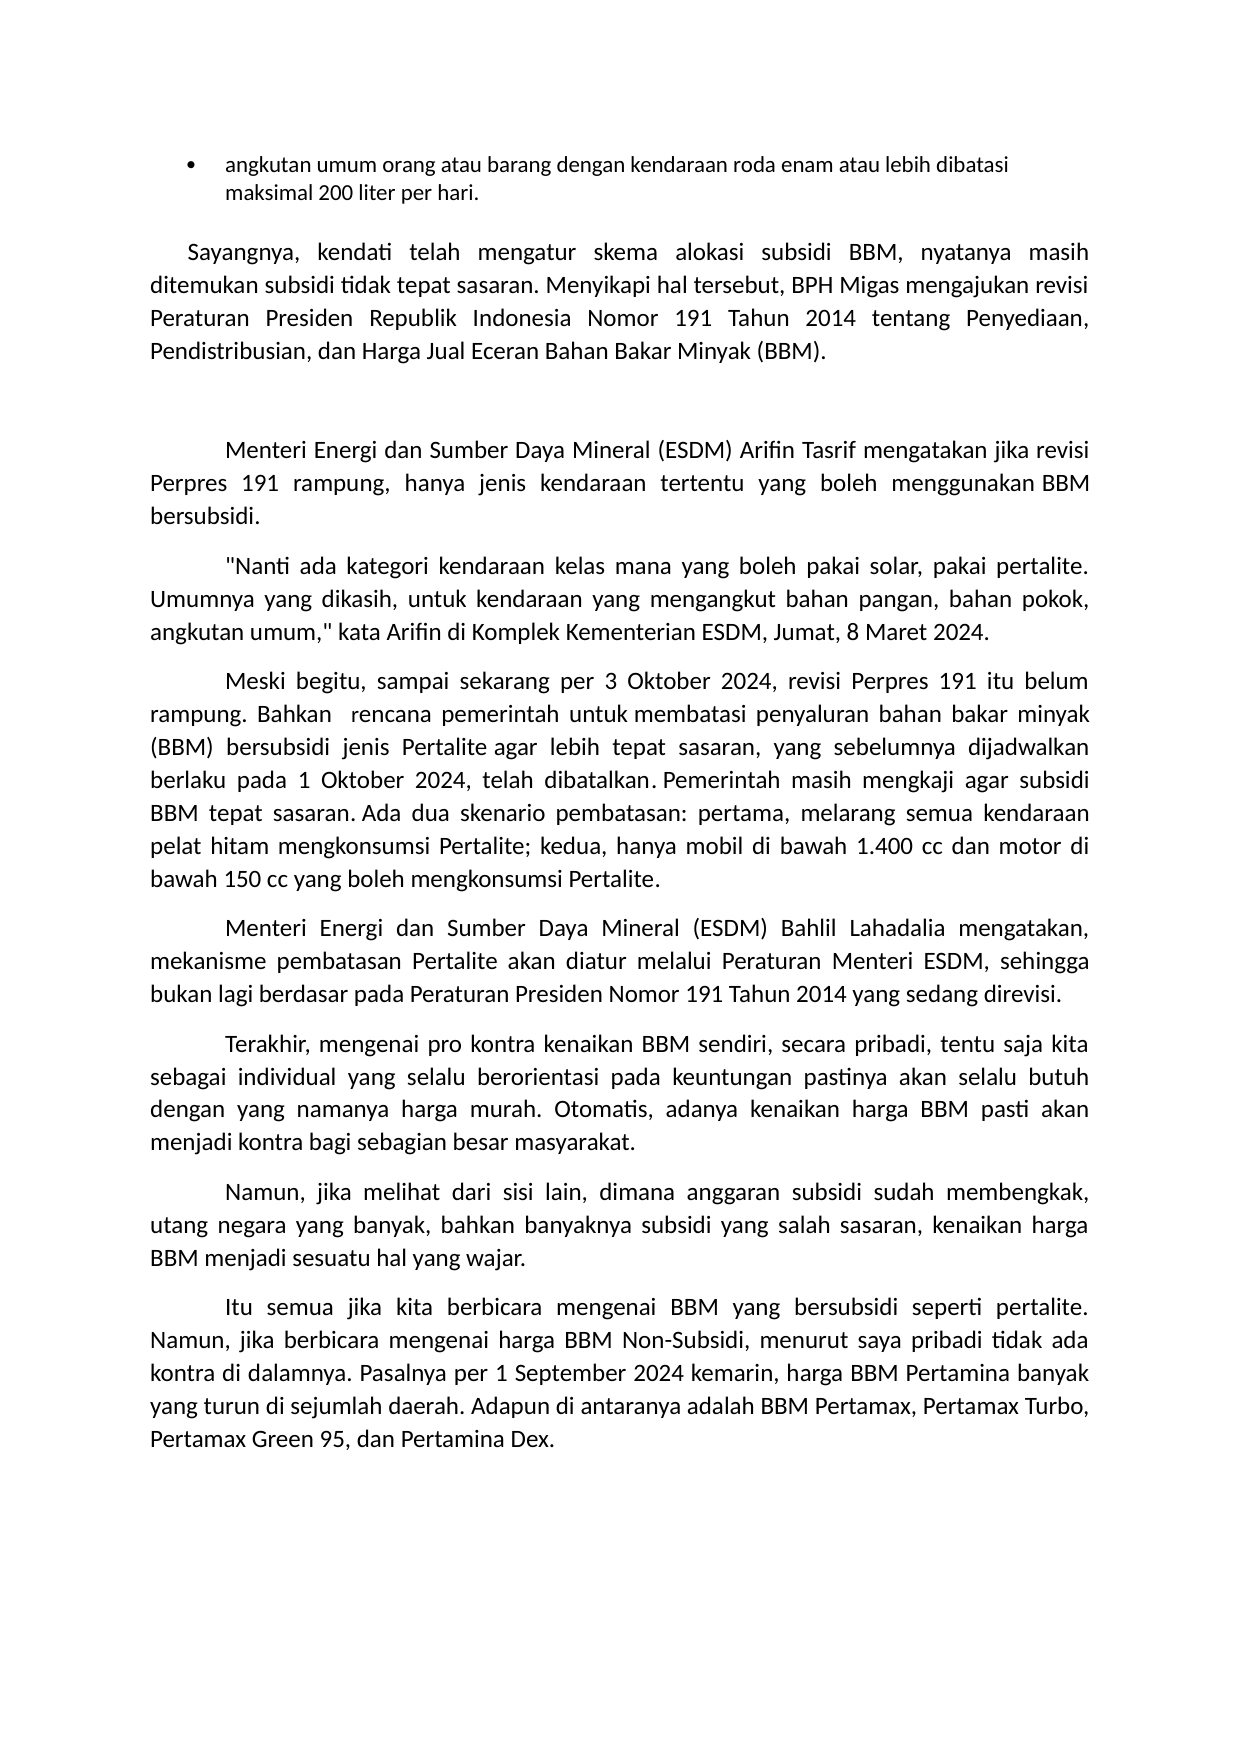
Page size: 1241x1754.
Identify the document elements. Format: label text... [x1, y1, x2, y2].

text Menteri Energi dan Sumber Daya Mineral (ESDM) Bahlil Lahadalia mengatakan, mekanisme pembatasan Pertalite akan diatur melalui Peraturan Menteri ESDM, sehingga bukan lagi berdasar pada Peraturan Presiden Nomor 191 Tahun 2014 yang sedang direvisi. [150, 912, 1090, 1009]
text "Nanti ada kategori kendaraan kelas mana yang boleh pakai solar, pakai pertalite. Umumnya yang dikasih, untuk kendaraan yang mengangkut bahan pangan, bahan pokok, angkutan umum," kata Arifin di Komplek Kementerian ESDM, Jumat, 8 Maret 2024. [150, 550, 1090, 646]
text Sayangnya, kendati telah mengatur skema alokasi subsidi BBM, nyatanya masih ditemukan subsidi tidak tepat sasaran. Menyikapi hal tersebut, BPH Migas mengajukan revisi Peraturan Presiden Republik Indonesia Nomor 191 Tahun 2014 tentang Penyediaan, Pendistribusian, dan Harga Jual Eceran Bahan Bakar Minyak (BBM). [150, 237, 1090, 366]
list angkutan umum orang atau barang dengan kendaraan roda enam atau lebih dibatasi maksimal 200 liter per hari. [187, 150, 1090, 206]
text Meski begitu, sampai sekarang per 3 Oktober 2024, revisi Perpres 191 itu belum rampung. Bahkan rencana pemerintah untuk membatasi penyaluran bahan bakar minyak (BBM) bersubsidi jenis Pertalite agar lebih tepat sasaran, yang sebelumnya dijadwalkan berlaku pada 1 Oktober 2024, telah dibatalkan. Pemerintah masih mengkaji agar subsidi BBM tepat sasaran. Ada dua skenario pembatasan: pertama, melarang semua kendaraan pelat hitam mengkonsumsi Pertalite; kedua, hanya mobil di bawah 1.400 cc dan motor di bawah 150 cc yang boleh mengkonsumsi Pertalite. [150, 665, 1090, 893]
text Itu semua jika kita berbicara mengenai BBM yang bersubsidi seperti pertalite. Namun, jika berbicara mengenai harga BBM Non-Subsidi, menurut saya pribadi tidak ada kontra di dalamnya. Pasalnya per 1 September 2024 kemarin, harga BBM Pertamina banyak yang turun di sejumlah daerah. Adapun di antaranya adalah BBM Pertamax, Pertamax Turbo, Pertamax Green 95, dan Pertamina Dex. [150, 1292, 1090, 1454]
text Menteri Energi dan Sumber Daya Mineral (ESDM) Arifin Tasrif mengatakan jika revisi Perpres 191 rampung, hanya jenis kendaraan tertentu yang boleh menggunakan BBM bersubsidi. [150, 434, 1090, 531]
text Terakhir, mengenai pro kontra kenaikan BBM sendiri, secara pribadi, tentu saja kita sebagai individual yang selalu berorientasi pada keuntungan pastinya akan selalu butuh dengan yang namanya harga murah. Otomatis, adanya kenaikan harga BBM pasti akan menjadi kontra bagi sebagian besar masyarakat. [150, 1028, 1090, 1157]
text Namun, jika melihat dari sisi lain, dimana anggaran subsidi sudah membengkak, utang negara yang banyak, bahkan banyaknya subsidi yang salah sasaran, kenaikan harga BBM menjadi sesuatu hal yang wajar. [150, 1176, 1090, 1272]
